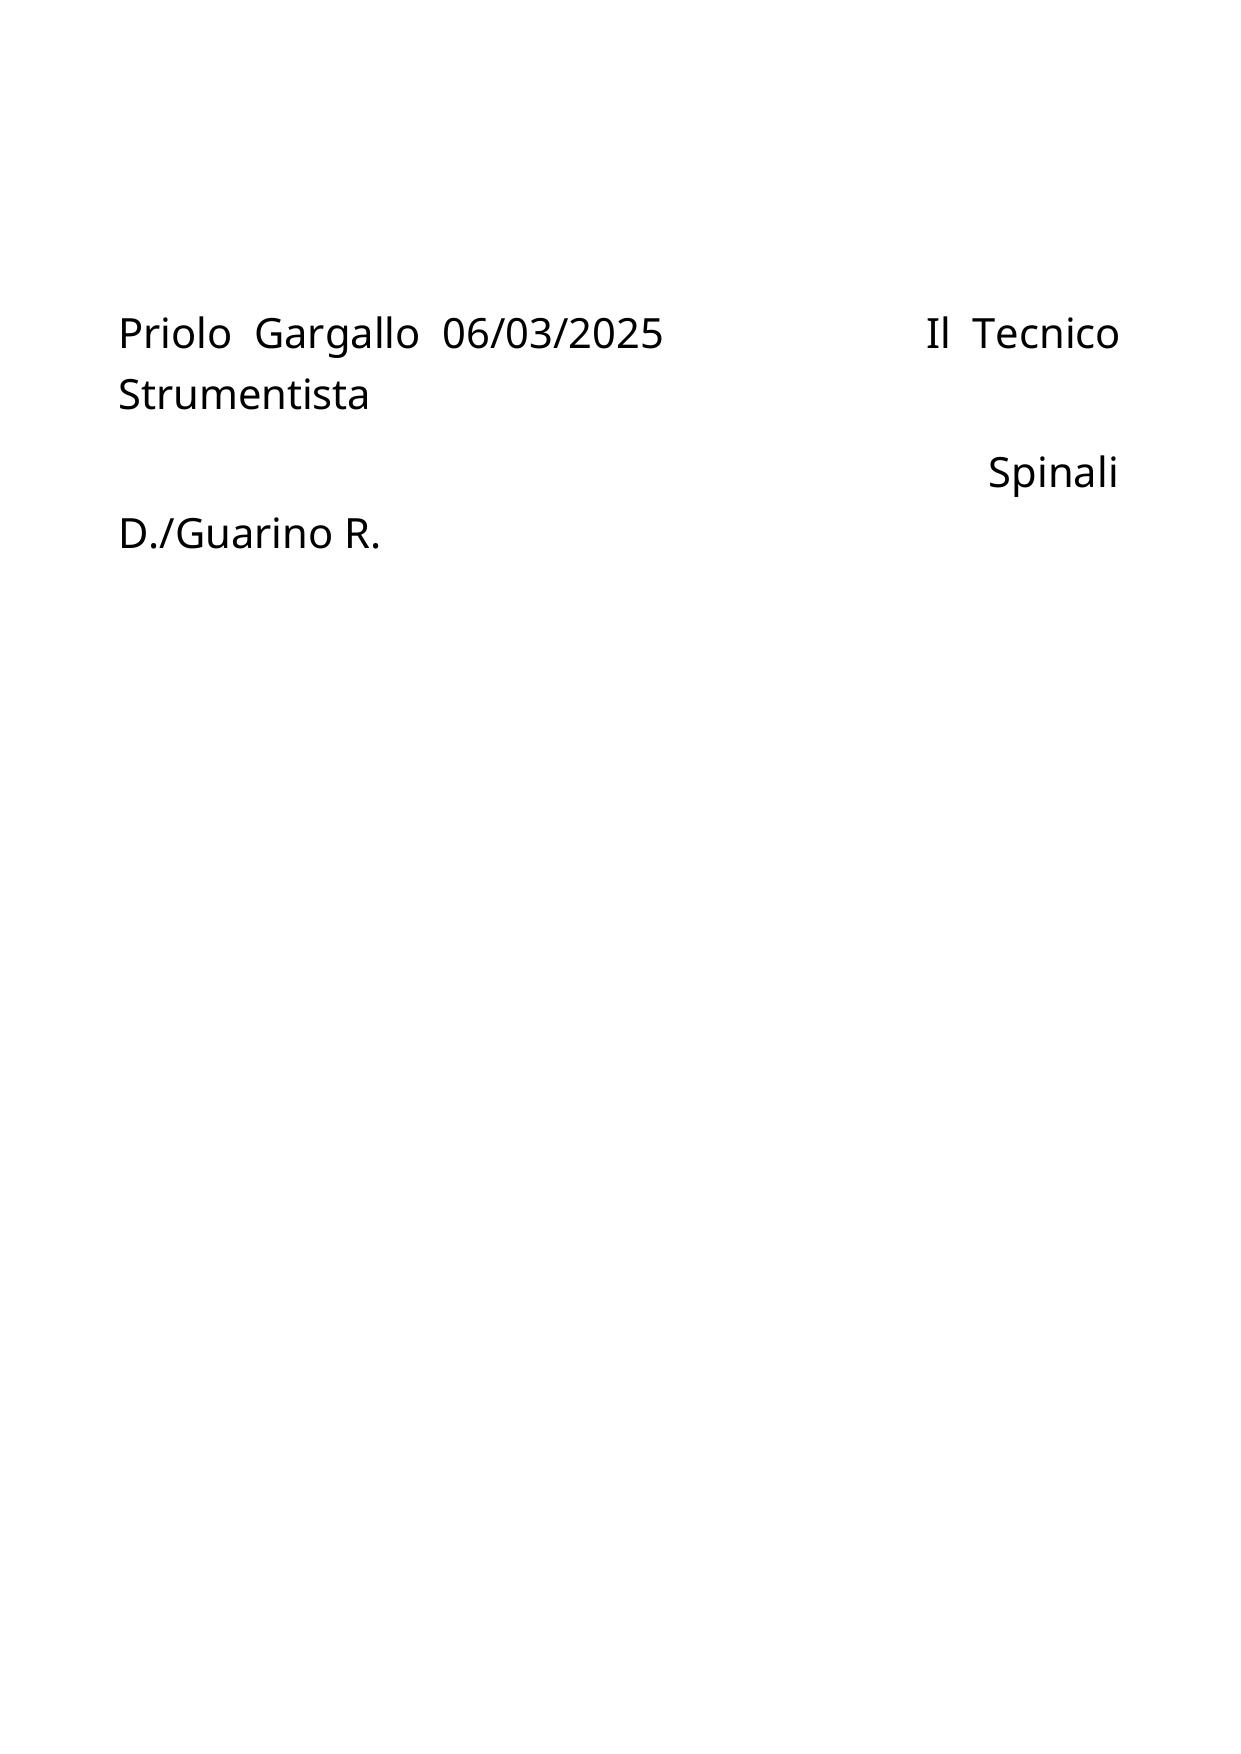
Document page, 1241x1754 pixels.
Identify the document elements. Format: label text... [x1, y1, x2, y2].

text Priolo Gargallo 06/03/2025 Il Tecnico Strumentista [118, 303, 1122, 421]
text Spinali D./Guarino R. [118, 443, 1122, 561]
